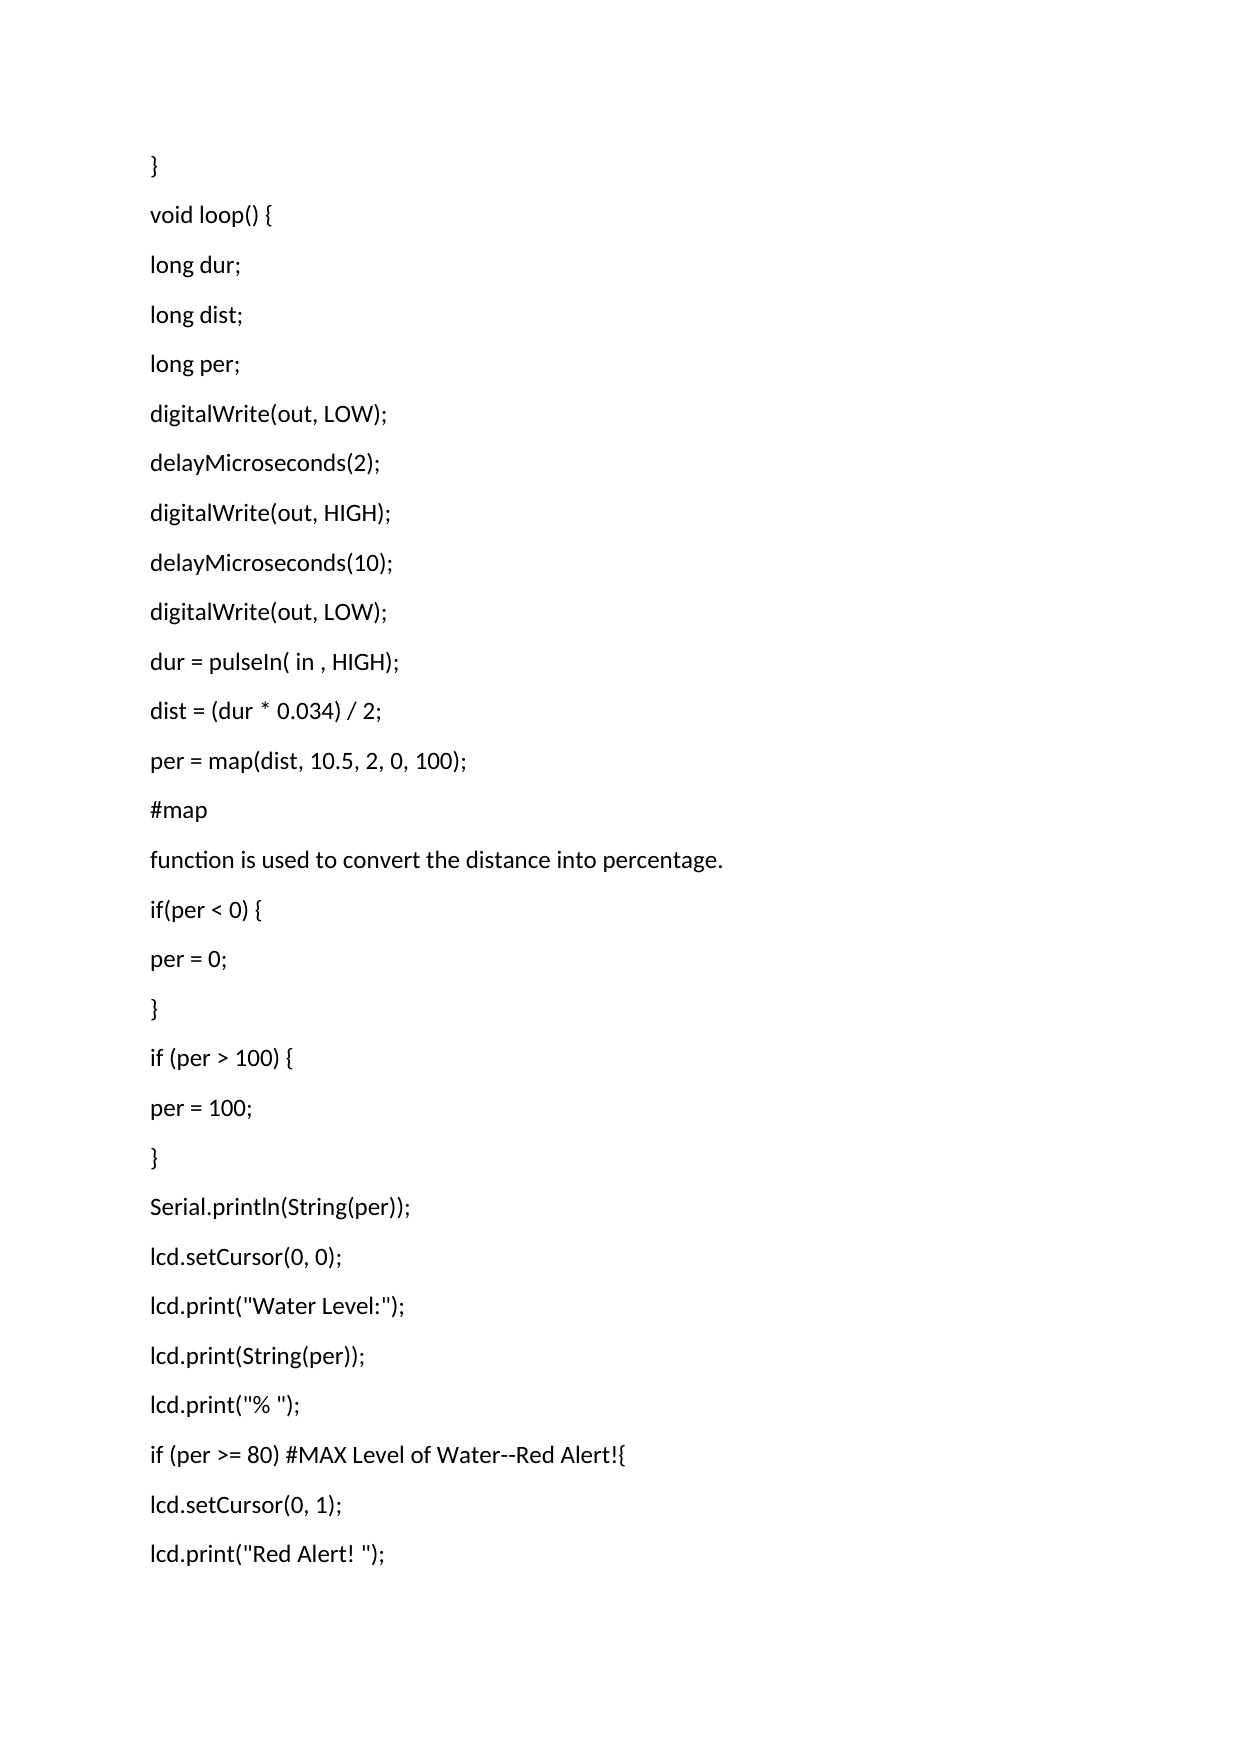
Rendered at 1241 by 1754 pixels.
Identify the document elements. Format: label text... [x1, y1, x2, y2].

text long per; [150, 348, 1090, 379]
text if (per >= 80) #MAX Level of Water--Red Alert!{ [150, 1439, 1090, 1470]
text long dist; [150, 299, 1090, 329]
text #map [150, 794, 1090, 825]
text digitalWrite(out, LOW); [150, 596, 1090, 627]
text lcd.print("Red Alert! "); [150, 1538, 1090, 1569]
text per = 0; [150, 943, 1090, 974]
text digitalWrite(out, LOW); [150, 398, 1090, 428]
text lcd.setCursor(0, 1); [150, 1489, 1090, 1519]
text delayMicroseconds(2); [150, 447, 1090, 478]
text dist = (dur * 0.034) / 2; [150, 695, 1090, 726]
text dur = pulseIn( in , HIGH); [150, 646, 1090, 676]
text } [150, 993, 1090, 1023]
text delayMicroseconds(10); [150, 547, 1090, 577]
text void loop() { [150, 199, 1090, 230]
text Serial.println(String(per)); [150, 1191, 1090, 1222]
text if (per > 100) { [150, 1042, 1090, 1073]
text lcd.setCursor(0, 0); [150, 1241, 1090, 1271]
text lcd.print(String(per)); [150, 1340, 1090, 1371]
text } [150, 150, 1090, 181]
text per = 100; [150, 1092, 1090, 1123]
text function is used to convert the distance into percentage. [150, 844, 1090, 875]
text lcd.print("Water Level:"); [150, 1290, 1090, 1321]
text lcd.print("% "); [150, 1389, 1090, 1420]
text } [150, 1142, 1090, 1172]
text long dur; [150, 249, 1090, 280]
text digitalWrite(out, HIGH); [150, 497, 1090, 528]
text per = map(dist, 10.5, 2, 0, 100); [150, 745, 1090, 776]
text if(per < 0) { [150, 894, 1090, 924]
